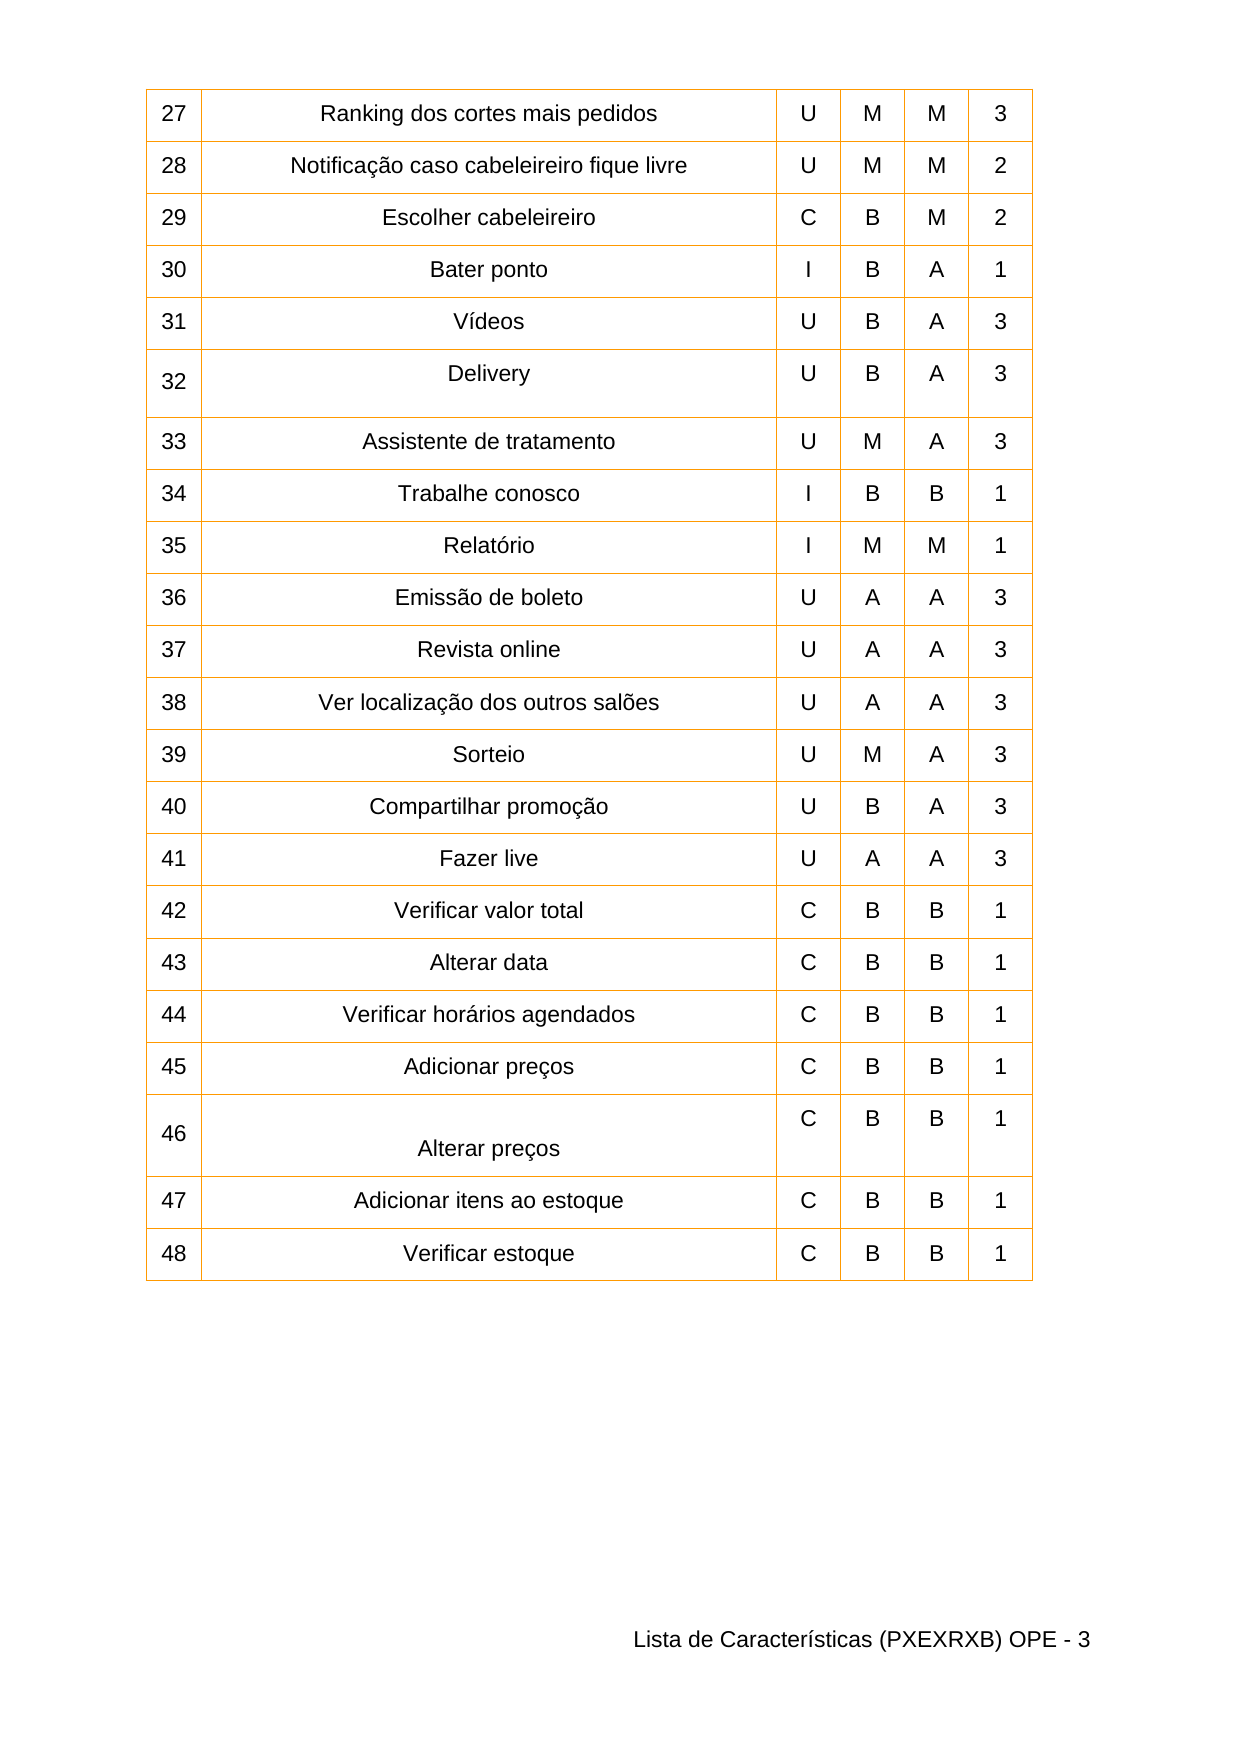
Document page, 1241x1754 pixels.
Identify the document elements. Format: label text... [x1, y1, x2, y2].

table_cell U [777, 90, 840, 141]
table_cell M [841, 522, 904, 573]
table_cell M [905, 142, 968, 193]
table_cell 1 [969, 1095, 1032, 1176]
table_cell 40 [147, 782, 201, 833]
table_cell B [905, 886, 968, 937]
table_cell B [905, 470, 968, 521]
table_cell 33 [147, 418, 201, 469]
table_cell 3 [969, 298, 1032, 349]
table_cell 2 [969, 194, 1032, 245]
table_cell Escolher cabeleireiro [202, 194, 776, 245]
table_cell A [905, 678, 968, 729]
table_cell U [777, 298, 840, 349]
table_cell 1 [969, 522, 1032, 573]
table_cell 37 [147, 626, 201, 677]
table_cell 3 [969, 626, 1032, 677]
table_cell 48 [147, 1229, 201, 1280]
table_cell A [905, 350, 968, 417]
table_cell B [841, 470, 904, 521]
table_cell B [841, 939, 904, 989]
table_cell C [777, 1229, 840, 1280]
table_cell B [905, 1177, 968, 1228]
table_cell M [905, 90, 968, 141]
table_cell Delivery [202, 350, 776, 417]
table_cell 39 [147, 730, 201, 781]
table_cell C [777, 1177, 840, 1228]
table_cell B [905, 1095, 968, 1176]
table_cell C [777, 991, 840, 1042]
table_cell Verificar horários agendados [202, 991, 776, 1042]
table_cell C [777, 194, 840, 245]
table_cell Notificação caso cabeleireiro fique livre [202, 142, 776, 193]
table_cell U [777, 418, 840, 469]
table_cell A [905, 782, 968, 833]
table_cell B [841, 298, 904, 349]
table_cell C [777, 1095, 840, 1176]
table_cell B [905, 1043, 968, 1094]
table_cell B [841, 194, 904, 245]
table_cell Alterar preços [202, 1095, 776, 1176]
table_cell B [841, 1095, 904, 1176]
table_cell A [841, 678, 904, 729]
table_cell I [777, 470, 840, 521]
table_cell 41 [147, 834, 201, 885]
table_cell Adicionar itens ao estoque [202, 1177, 776, 1228]
table_cell 46 [147, 1095, 201, 1176]
table_cell Compartilhar promoção [202, 782, 776, 833]
table_cell 44 [147, 991, 201, 1042]
table_cell 28 [147, 142, 201, 193]
table_cell U [777, 574, 840, 625]
table_cell 1 [969, 246, 1032, 297]
table_cell Verificar valor total [202, 886, 776, 937]
table_cell Alterar data [202, 939, 776, 989]
table_cell U [777, 142, 840, 193]
table_cell 42 [147, 886, 201, 937]
table_cell Assistente de tratamento [202, 418, 776, 469]
table_cell B [841, 991, 904, 1042]
table_cell 1 [969, 1229, 1032, 1280]
table_cell 30 [147, 246, 201, 297]
table_cell Verificar estoque [202, 1229, 776, 1280]
table_cell Fazer live [202, 834, 776, 885]
table_cell A [841, 834, 904, 885]
table_cell U [777, 834, 840, 885]
table_cell 29 [147, 194, 201, 245]
table_cell 3 [969, 90, 1032, 141]
table_cell A [905, 298, 968, 349]
table_cell A [905, 574, 968, 625]
table_cell B [841, 350, 904, 417]
table_cell 27 [147, 90, 201, 141]
table_cell I [777, 522, 840, 573]
table_cell 1 [969, 939, 1032, 989]
table_cell B [841, 1229, 904, 1280]
table_cell A [905, 730, 968, 781]
table_cell M [905, 194, 968, 245]
table_cell C [777, 886, 840, 937]
table_cell Sorteio [202, 730, 776, 781]
table_cell 3 [969, 782, 1032, 833]
table_cell 34 [147, 470, 201, 521]
table_cell A [841, 574, 904, 625]
table_cell B [841, 1043, 904, 1094]
table_cell Ver localização dos outros salões [202, 678, 776, 729]
table_cell Emissão de boleto [202, 574, 776, 625]
table_cell I [777, 246, 840, 297]
table_cell Adicionar preços [202, 1043, 776, 1094]
table_cell 3 [969, 730, 1032, 781]
table_cell 2 [969, 142, 1032, 193]
table_cell 43 [147, 939, 201, 989]
table_cell Bater ponto [202, 246, 776, 297]
table_cell C [777, 939, 840, 989]
table_cell M [841, 142, 904, 193]
table_cell 3 [969, 678, 1032, 729]
table_cell U [777, 730, 840, 781]
table_cell 3 [969, 418, 1032, 469]
table_cell 47 [147, 1177, 201, 1228]
table_cell B [905, 1229, 968, 1280]
table_cell A [905, 418, 968, 469]
table_cell 3 [969, 350, 1032, 417]
table_cell B [905, 991, 968, 1042]
table_cell M [841, 730, 904, 781]
table_cell Vídeos [202, 298, 776, 349]
table_cell Ranking dos cortes mais pedidos [202, 90, 776, 141]
table_cell 1 [969, 1177, 1032, 1228]
table_cell U [777, 350, 840, 417]
table_cell A [841, 626, 904, 677]
table_cell Revista online [202, 626, 776, 677]
table_cell 36 [147, 574, 201, 625]
table_cell U [777, 782, 840, 833]
table_cell M [841, 90, 904, 141]
table_cell Trabalhe conosco [202, 470, 776, 521]
table_cell U [777, 678, 840, 729]
table_cell 1 [969, 991, 1032, 1042]
table_cell 3 [969, 834, 1032, 885]
table_cell 35 [147, 522, 201, 573]
table_cell 38 [147, 678, 201, 729]
table_cell A [905, 246, 968, 297]
table_cell M [841, 418, 904, 469]
table_cell B [841, 886, 904, 937]
table_cell 45 [147, 1043, 201, 1094]
table_cell B [905, 939, 968, 989]
table_cell Relatório [202, 522, 776, 573]
table_cell A [905, 834, 968, 885]
table_cell 32 [147, 350, 201, 417]
table_cell 31 [147, 298, 201, 349]
table_cell 1 [969, 1043, 1032, 1094]
table_cell M [905, 522, 968, 573]
table_cell C [777, 1043, 840, 1094]
table_cell 1 [969, 886, 1032, 937]
table_cell 1 [969, 470, 1032, 521]
table_cell B [841, 782, 904, 833]
table_cell 3 [969, 574, 1032, 625]
table_cell A [905, 626, 968, 677]
table_cell U [777, 626, 840, 677]
table_cell B [841, 246, 904, 297]
table_cell B [841, 1177, 904, 1228]
